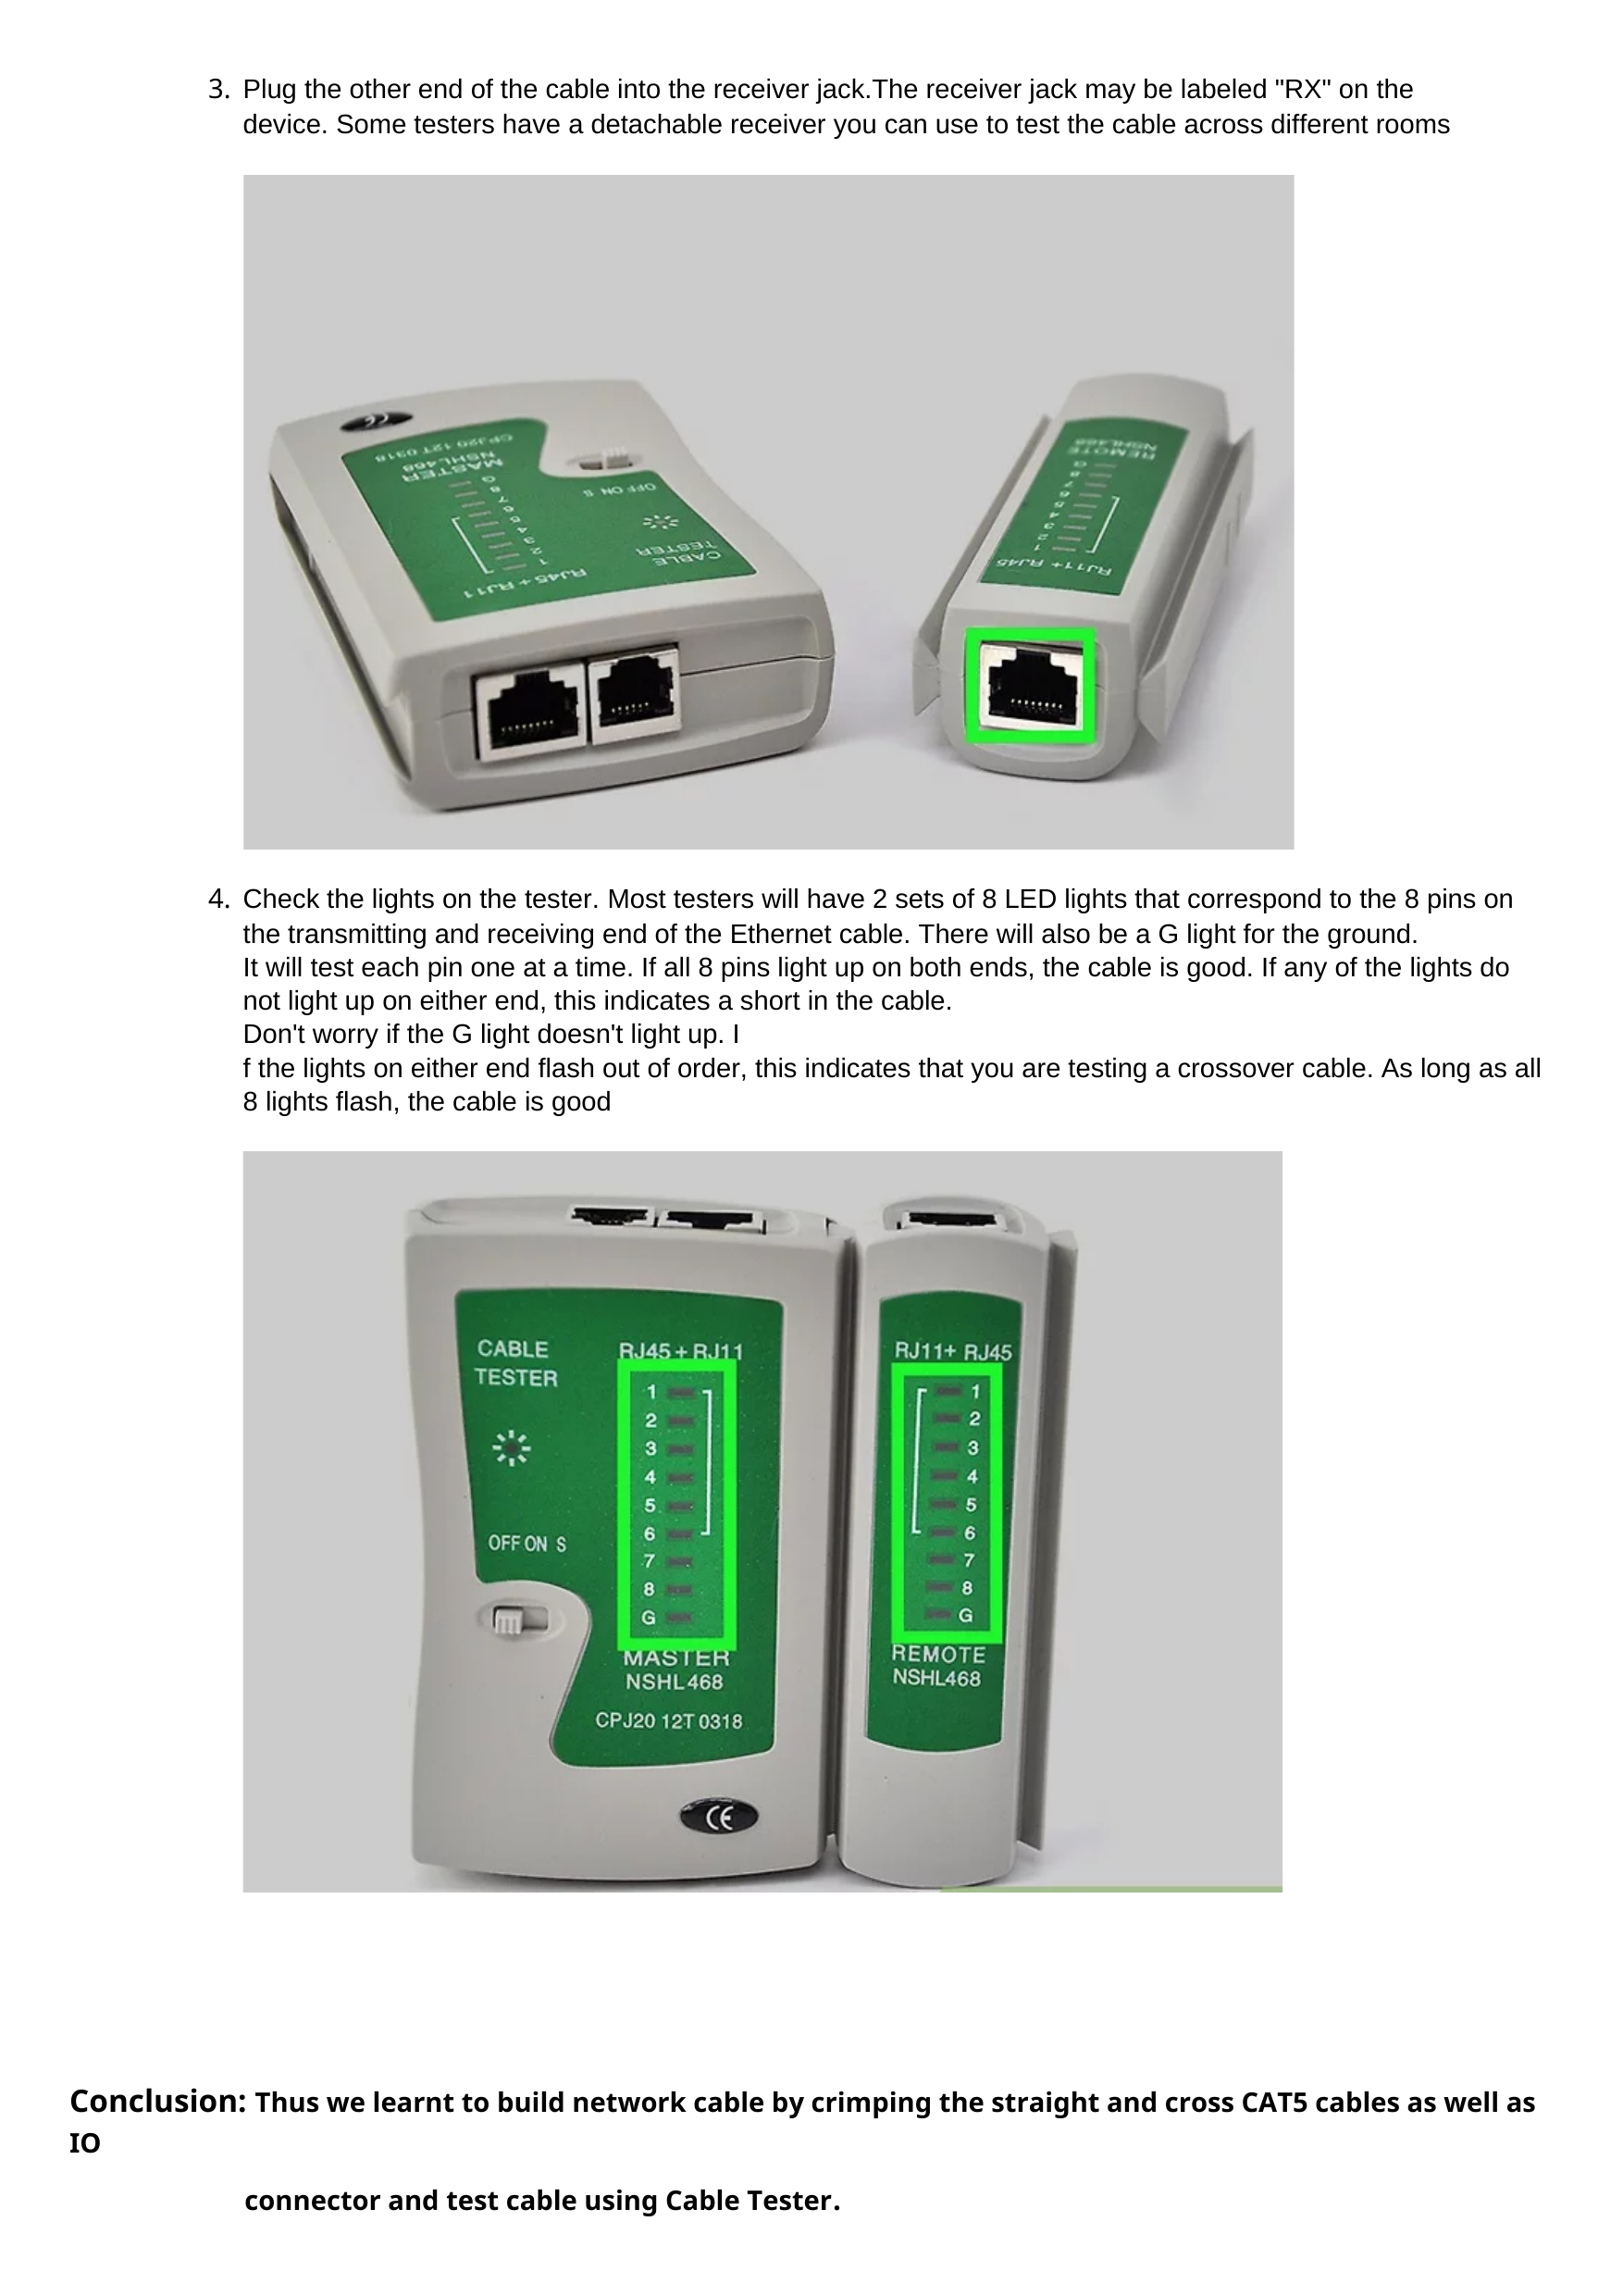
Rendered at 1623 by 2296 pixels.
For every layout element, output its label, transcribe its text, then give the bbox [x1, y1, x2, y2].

text Conclusion: Thus we learnt to build network cable by crimping the straight and cross CAT5 cables as well as IO [69, 2079, 1554, 2161]
picture [242, 175, 1295, 850]
picture [242, 1151, 1283, 1893]
text connector and test cable using Cable Tester. [69, 2179, 1554, 2218]
